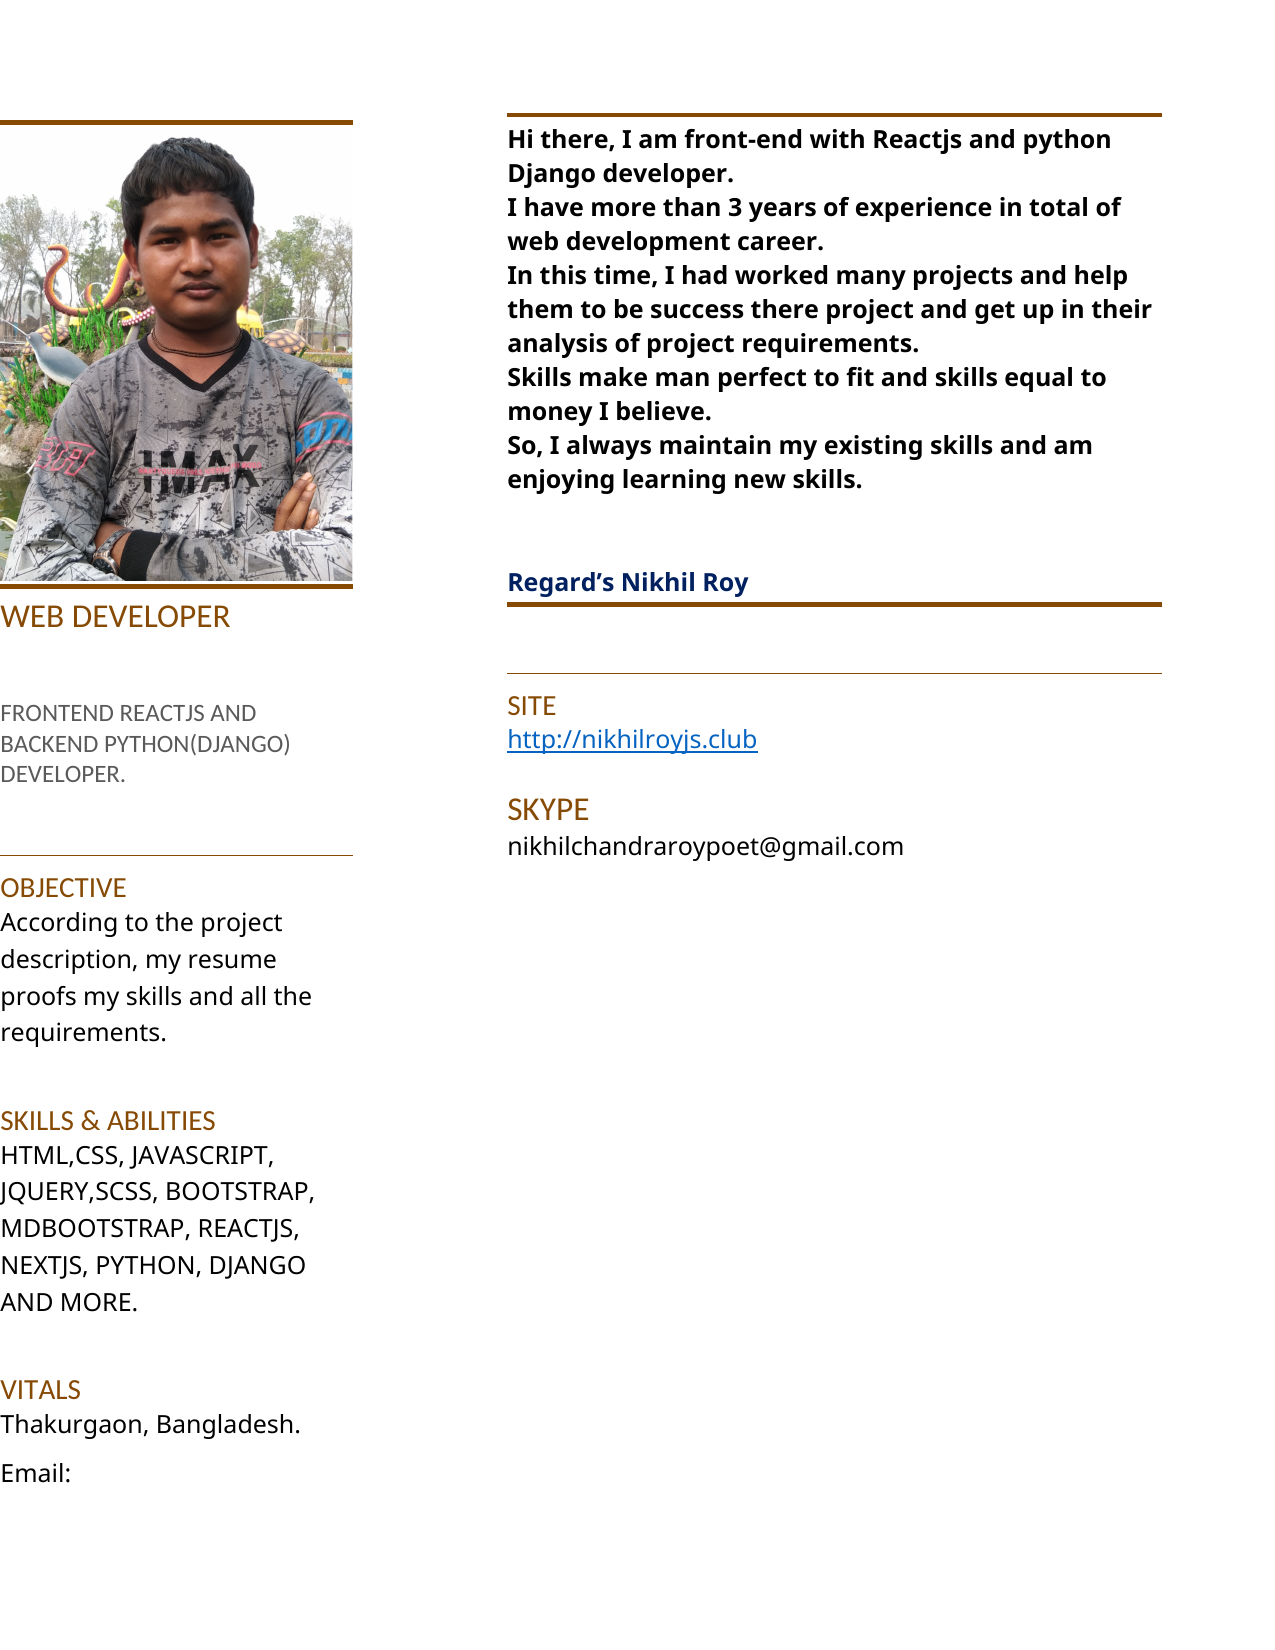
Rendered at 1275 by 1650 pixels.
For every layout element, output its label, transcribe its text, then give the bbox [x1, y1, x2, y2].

text http://nikhilroyjs.club [507, 722, 1162, 756]
title skype [507, 788, 1162, 829]
subtitle SITe [507, 674, 1162, 722]
picture [0, 128, 353, 581]
text Hi there, I am front-end with Reactjs and python Django developer. [507, 117, 1162, 189]
text I have more than 3 years of experience in total of web development career. [507, 189, 1162, 258]
text Skills make man perfect to fit and skills equal to money I believe. [507, 360, 1162, 428]
text In this time, I had worked many projects and help them to be success there project and get up in their analysis of project requirements. [507, 258, 1162, 360]
text nikhilchandraroypoet@gmail.com [507, 829, 1162, 863]
text Regard’s Nikhil Roy [507, 555, 1162, 602]
text So, I always maintain my existing skills and am enjoying learning new skills. [507, 428, 1162, 496]
